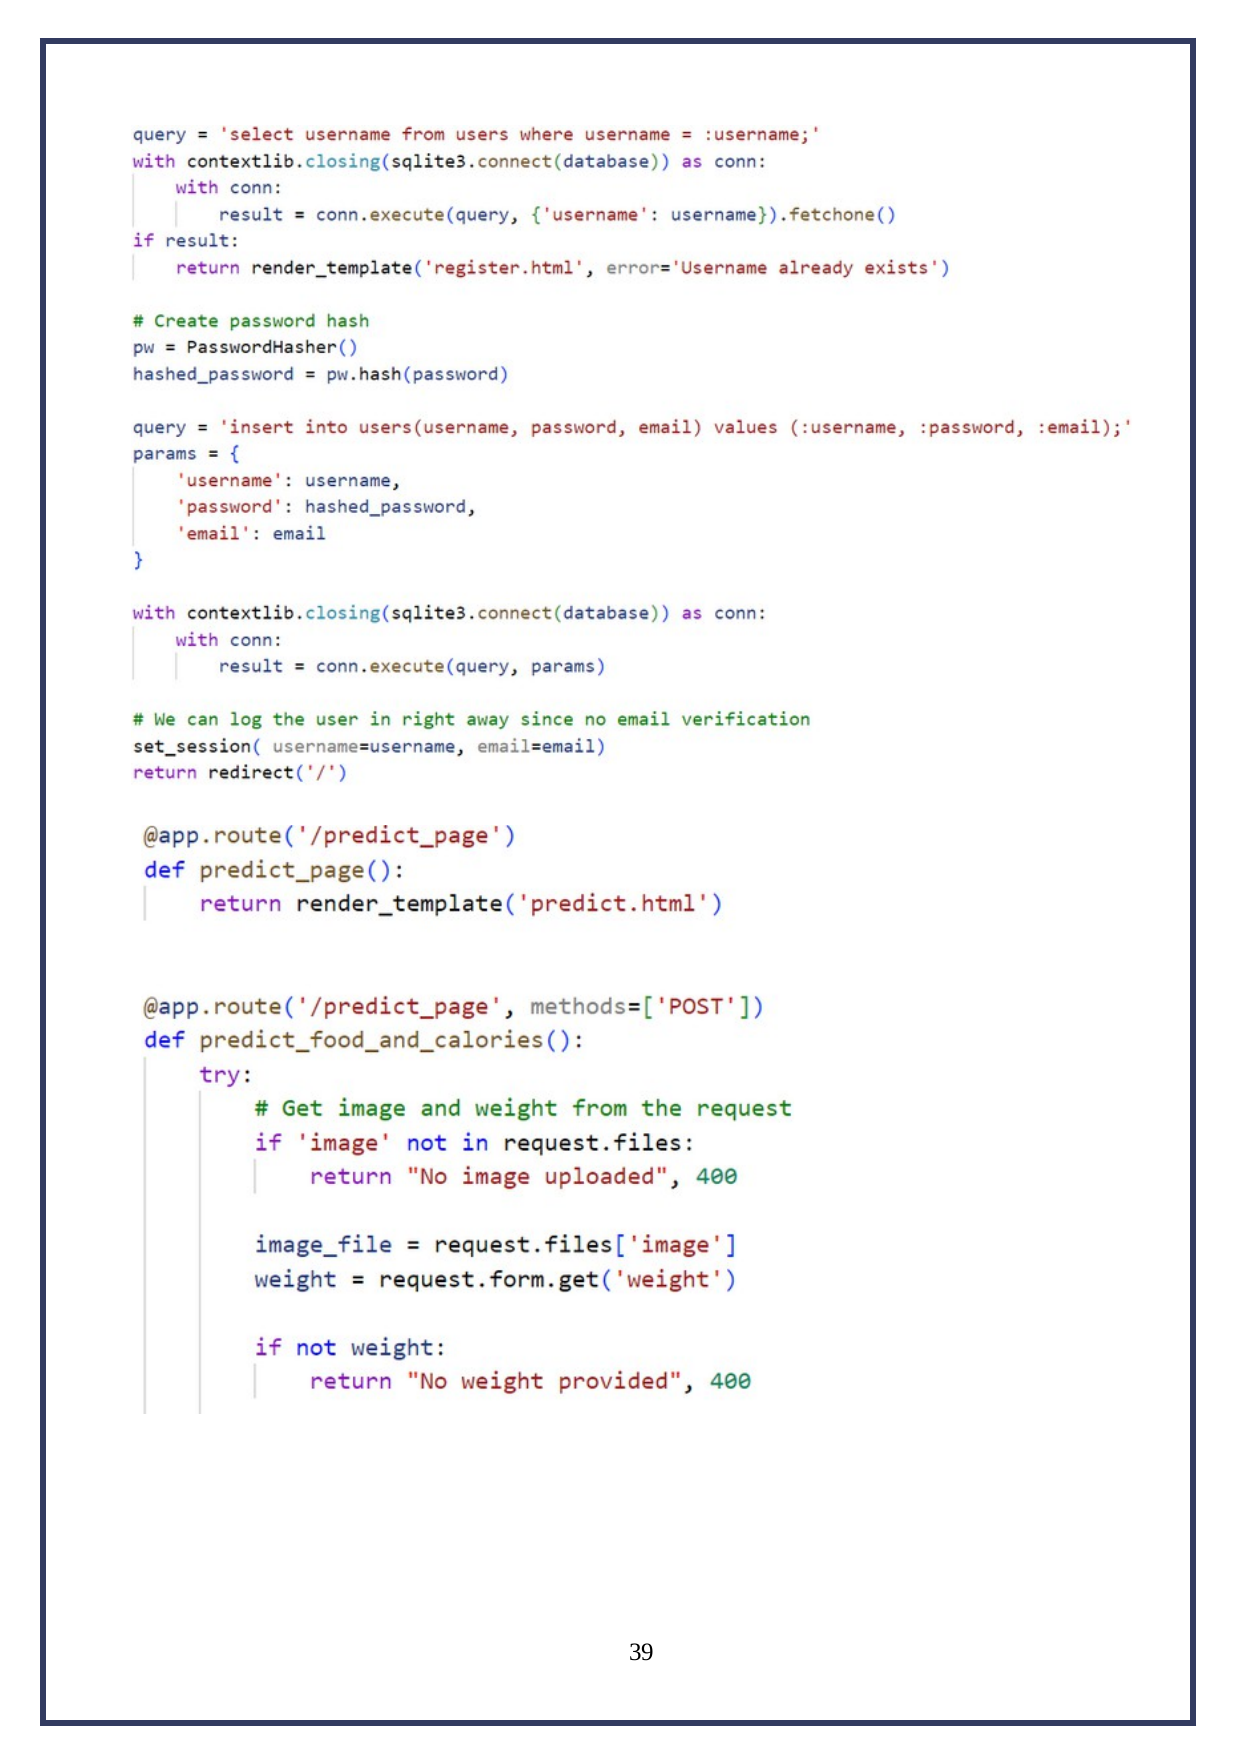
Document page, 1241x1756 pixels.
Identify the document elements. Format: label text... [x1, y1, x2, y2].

picture [130, 125, 1133, 786]
picture [141, 825, 795, 1414]
text 39 [116, 1637, 1166, 1666]
